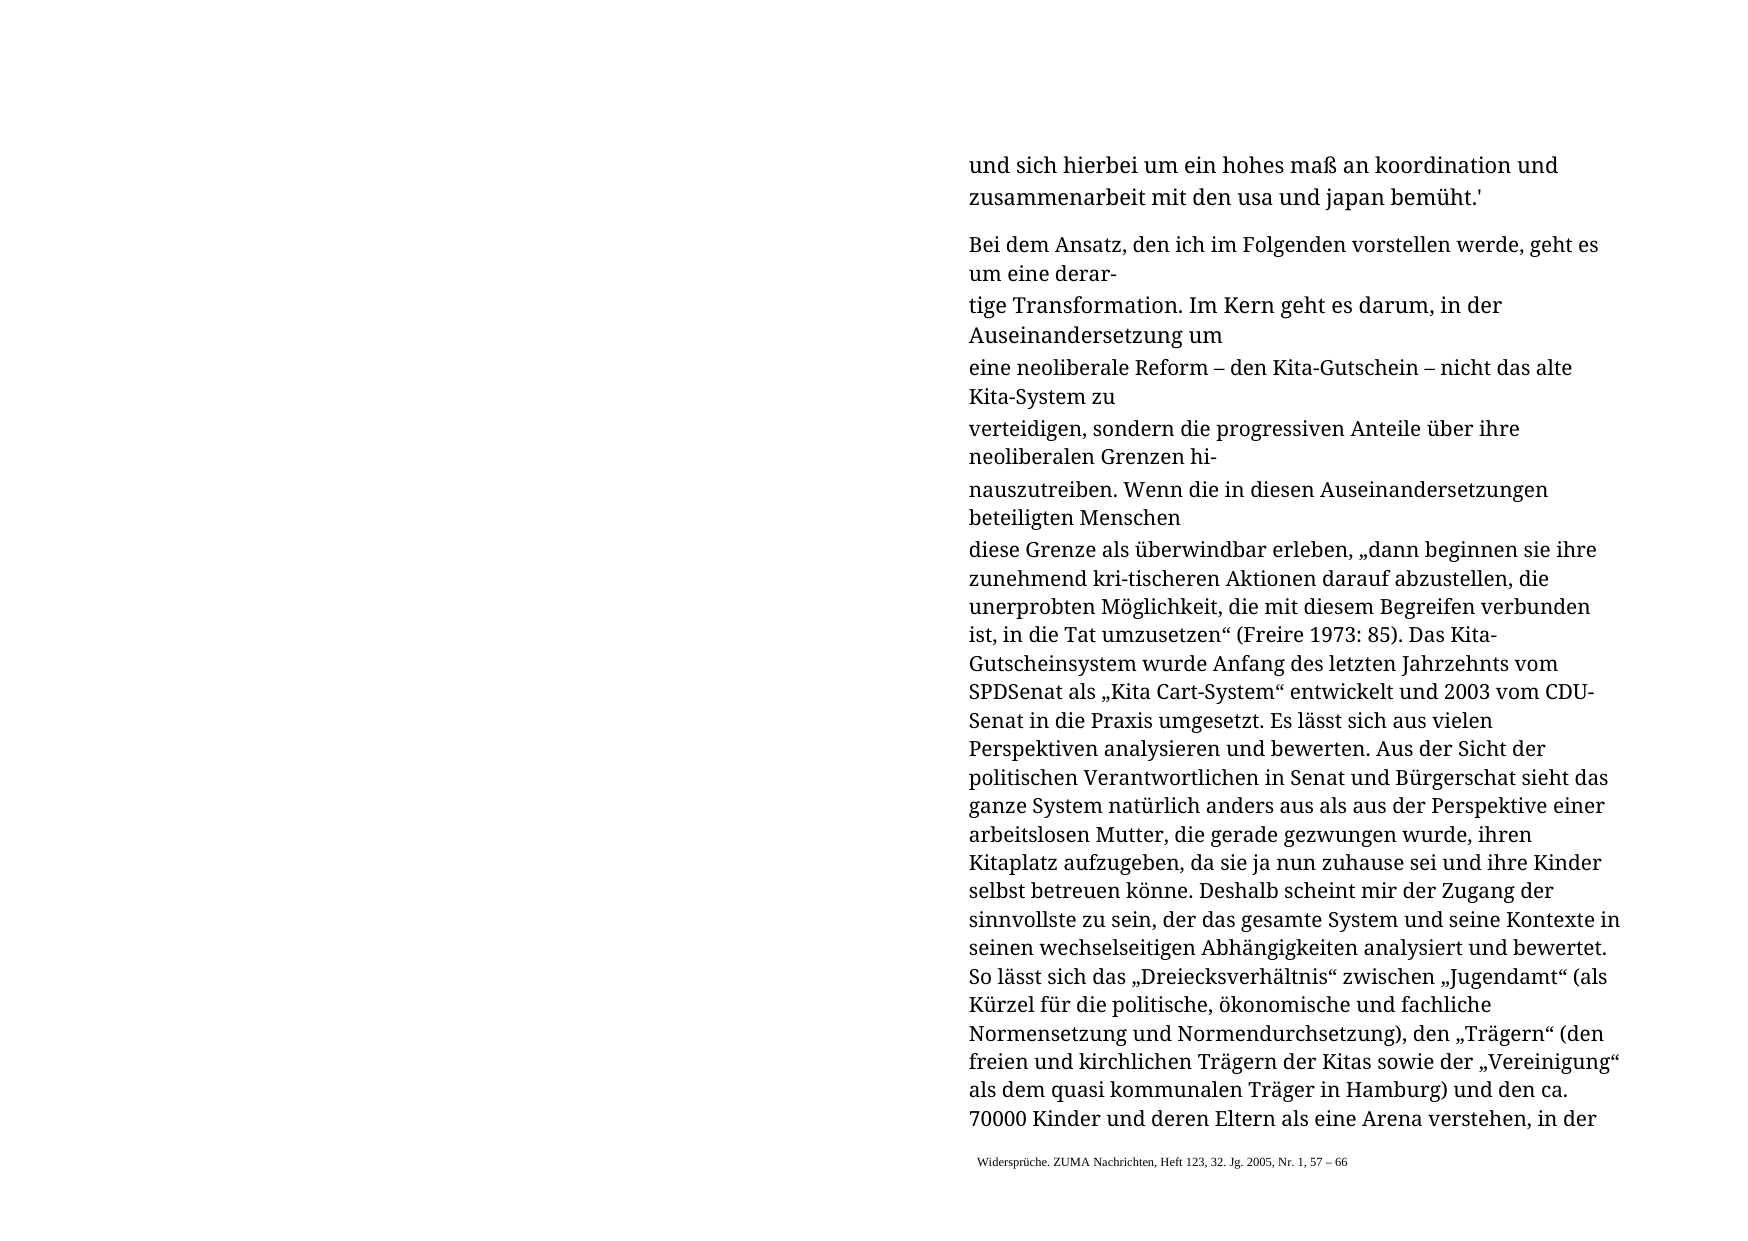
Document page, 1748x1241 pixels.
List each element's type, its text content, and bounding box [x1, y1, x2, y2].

text nauszutreiben. Wenn die in diesen Auseinandersetzungen beteiligten Menschen [969, 475, 1625, 532]
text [969, 535, 1625, 1132]
text Bei dem Ansatz, den ich im Folgenden vorstellen werde, geht es um eine derar- [969, 231, 1625, 287]
text tige Transformation. Im Kern geht es darum, in der Auseinandersetzung um [969, 290, 1625, 350]
text verteidigen, sondern die progressiven Anteile über ihre neoliberalen Grenzen hi- [969, 414, 1625, 471]
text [969, 150, 1625, 212]
text eine neoliberale Reform – den Kita-Gutschein – nicht das alte Kita-System zu [969, 353, 1625, 410]
